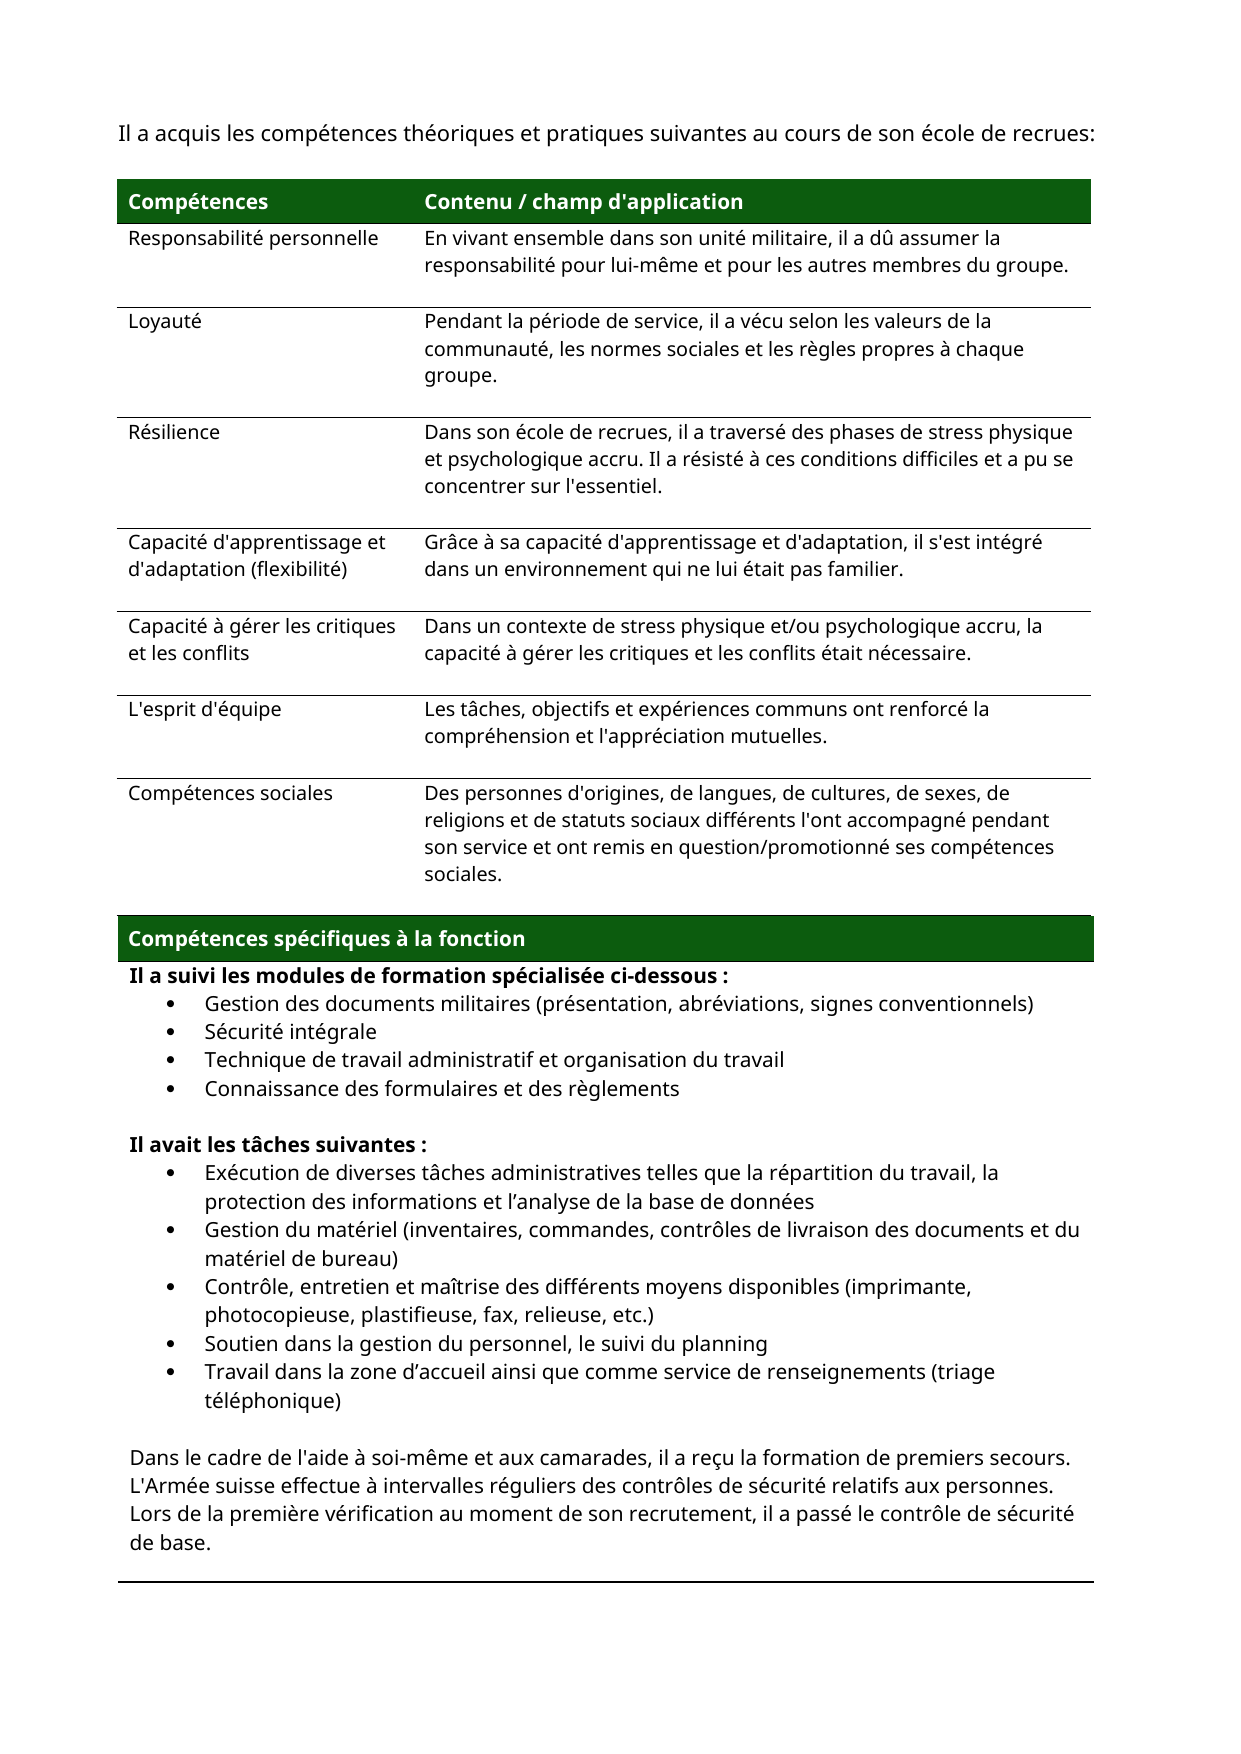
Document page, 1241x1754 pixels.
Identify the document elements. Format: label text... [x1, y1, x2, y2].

table_cell Des personnes d'origines, de langues, de cultures, de sexes, de religions et de statuts sociaux différents l'ont accompagné pendant son service et ont remis en question/promotionné ses compétences sociales. [413, 779, 1091, 915]
table_cell Dans un contexte de stress physique et/ou psychologique accru, la capacité à gérer les critiques et les conflits était nécessaire. [413, 612, 1091, 694]
table_cell Résilience [117, 418, 413, 528]
table_cell L'esprit d'équipe [117, 696, 413, 778]
table_cell Pendant la période de service, il a vécu selon les valeurs de la communauté, les normes sociales et les règles propres à chaque groupe. [413, 308, 1091, 417]
table_cell Il a suivi les modules de formation spécialisée ci-dessous : Gestion des documents militaires (présentation, abréviations, signes conventionnels) Sécurité intégrale Technique de travail administratif et organisation du travail Connaissance des formulaires et des règlements Il avait les tâches suivantes : Exécution de diverses tâches administratives telles que la répartition du travail, la protection des informations et l’analyse de la base de données Gestion du matériel (inventaires, commandes, contrôles de livraison des documents et du matériel de bureau) Contrôle, entretien et maîtrise des différents moyens disponibles (imprimante, photocopieuse, plastifieuse, fax, relieuse, etc.) Soutien dans la gestion du personnel, le suivi du planning Travail dans la zone d’accueil ainsi que comme service de renseignements (triage téléphonique) Dans le cadre de l'aide à soi-même et aux camarades, il a reçu la formation de premiers secours. L'Armée suisse effectue à intervalles réguliers des contrôles de sécurité relatifs aux personnes. Lors de la première vérification au moment de son recrutement, il a passé le contrôle de sécurité de base. [118, 962, 1094, 1581]
table_header Contenu / champ d'application [413, 179, 1091, 223]
table_cell Grâce à sa capacité d'apprentissage et d'adaptation, il s'est intégré dans un environnement qui ne lui était pas familier. [413, 529, 1091, 611]
table_cell Les tâches, objectifs et expériences communs ont renforcé la compréhension et l'appréciation mutuelles. [413, 696, 1091, 778]
table_cell En vivant ensemble dans son unité militaire, il a dû assumer la responsabilité pour lui-même et pour les autres membres du groupe. [413, 224, 1091, 307]
table_cell Dans son école de recrues, il a traversé des phases de stress physique et psychologique accru. Il a résisté à ces conditions difficiles et a pu se concentrer sur l'essentiel. [413, 418, 1091, 528]
table_cell Capacité à gérer les critiques et les conflits [117, 612, 413, 694]
table_cell Responsabilité personnelle [117, 224, 413, 307]
table_cell Capacité d'apprentissage et d'adaptation (flexibilité) [117, 529, 413, 611]
table_cell Loyauté [117, 308, 413, 417]
table_header Compétences [117, 179, 413, 223]
text Il a acquis les compétences théoriques et pratiques suivantes au cours de son école de recrues: [118, 118, 1122, 148]
table_cell Compétences sociales [117, 779, 413, 915]
table_header Compétences spécifiques à la fonction [118, 916, 1094, 961]
